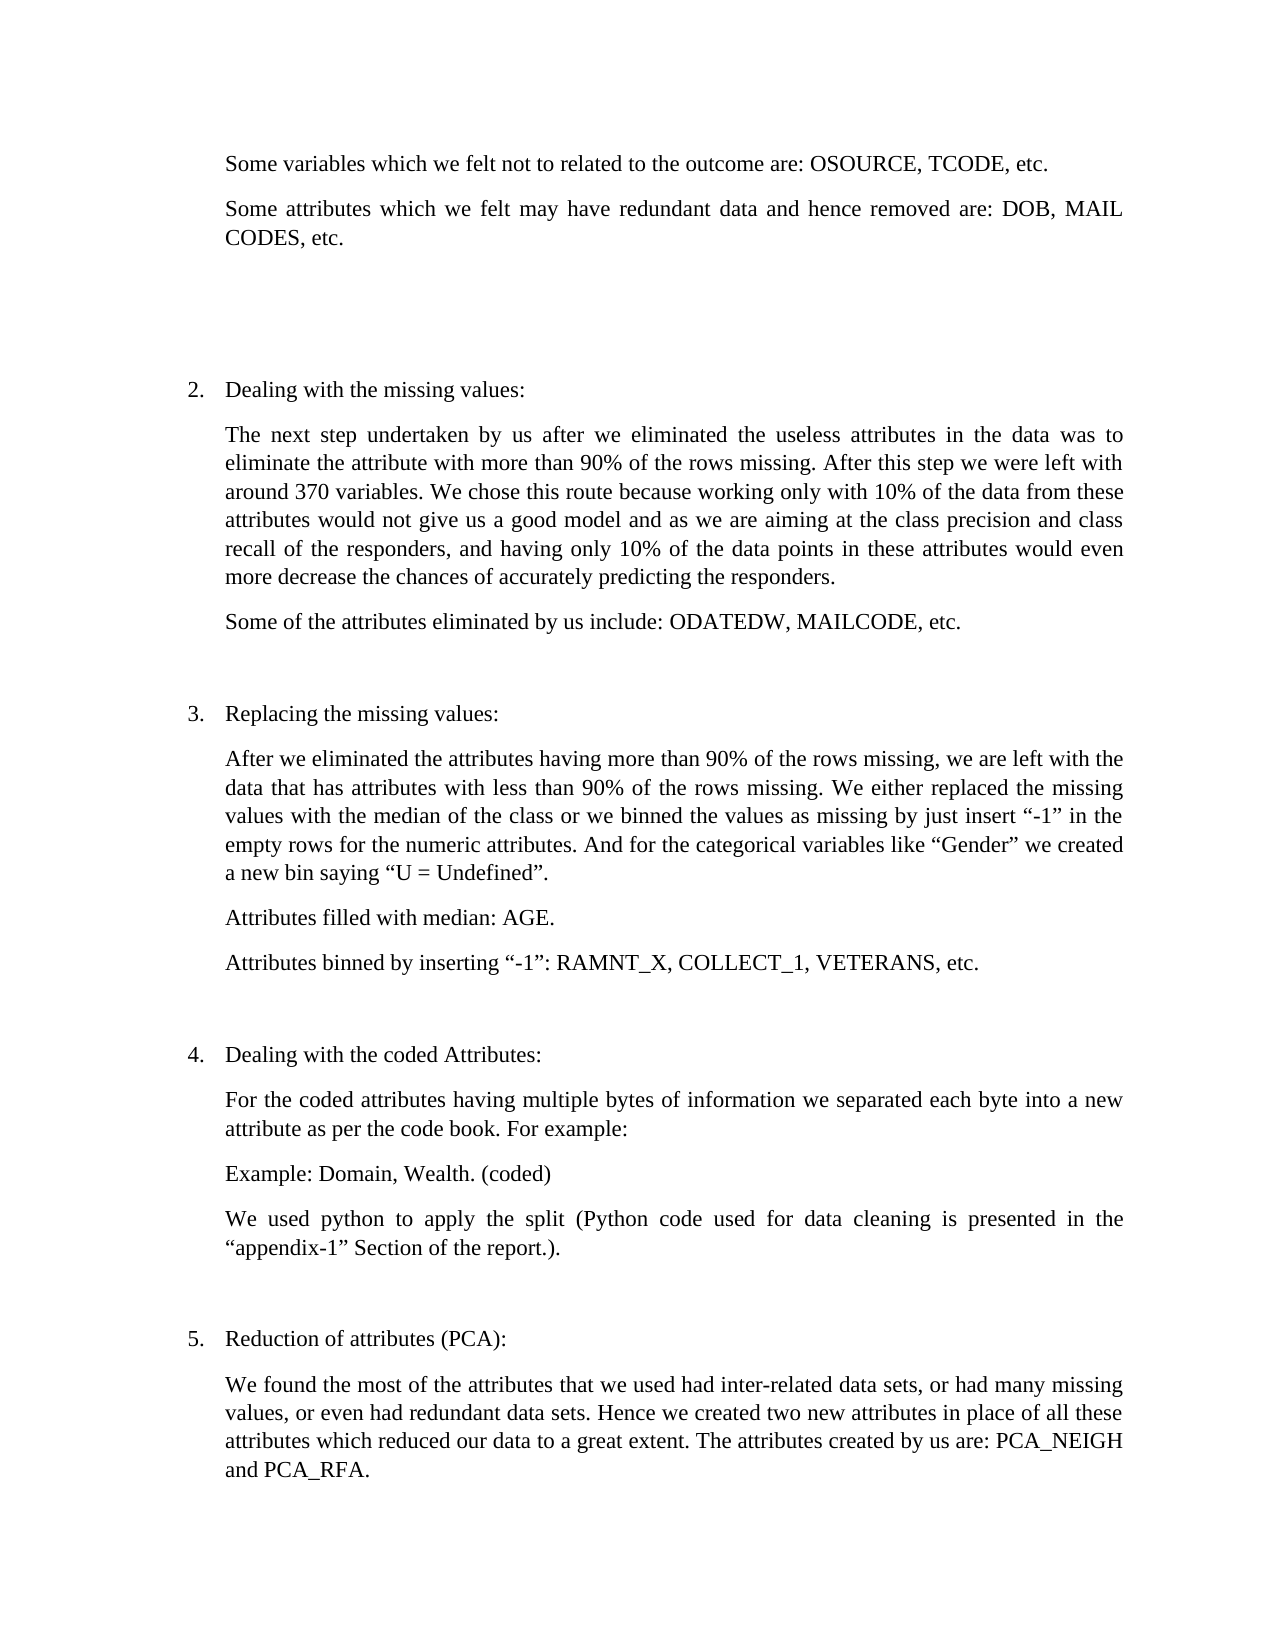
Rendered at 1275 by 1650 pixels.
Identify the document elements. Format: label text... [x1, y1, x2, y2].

text Attributes binned by inserting “-1”: RAMNT_X, COLLECT_1, VETERANS, etc. [225, 949, 1125, 976]
list Dealing with the coded Attributes: [187, 1041, 1125, 1068]
text For the coded attributes having multiple bytes of information we separated each byte into a new attribute as per the code book. For example: [225, 1086, 1125, 1141]
text Example: Domain, Wealth. (coded) [225, 1160, 1125, 1186]
text After we eliminated the attributes having more than 90% of the rows missing, we are left with the data that has attributes with less than 90% of the rows missing. We either replaced the missing values with the median of the class or we binned the values as missing by just insert “-1” in the empty rows for the numeric attributes. And for the categorical variables like “Gender” we created a new bin saying “U = Undefined”. [225, 745, 1125, 886]
list Dealing with the missing values: [187, 376, 1125, 402]
text Attributes filled with median: AGE. [225, 904, 1125, 931]
text Some attributes which we felt may have redundant data and hence removed are: DOB, MAIL CODES, etc. [225, 195, 1125, 250]
text We used python to apply the split (Python code used for data cleaning is presented in the “appendix-1” Section of the report.). [225, 1205, 1125, 1260]
text We found the most of the attributes that we used had inter-related data sets, or had many missing values, or even had redundant data sets. Hence we created two new attributes in place of all these attributes which reduced our data to a great extent. The attributes created by us are: PCA_NEIGH and PCA_RFA. [225, 1371, 1125, 1482]
text The next step undertaken by us after we eliminated the useless attributes in the data was to eliminate the attribute with more than 90% of the rows missing. After this step we were left with around 370 variables. We chose this route because working only with 10% of the data from these attributes would not give us a good model and as we are aiming at the class precision and class recall of the responders, and having only 10% of the data points in these attributes would even more decrease the chances of accurately predicting the responders. [225, 421, 1125, 589]
list Replacing the missing values: [187, 700, 1125, 727]
text Some of the attributes eliminated by us include: ODATEDW, MAILCODE, etc. [225, 608, 1125, 635]
list Reduction of attributes (PCA): [187, 1326, 1125, 1352]
text Some variables which we felt not to related to the outcome are: OSOURCE, TCODE, etc. [225, 150, 1125, 176]
